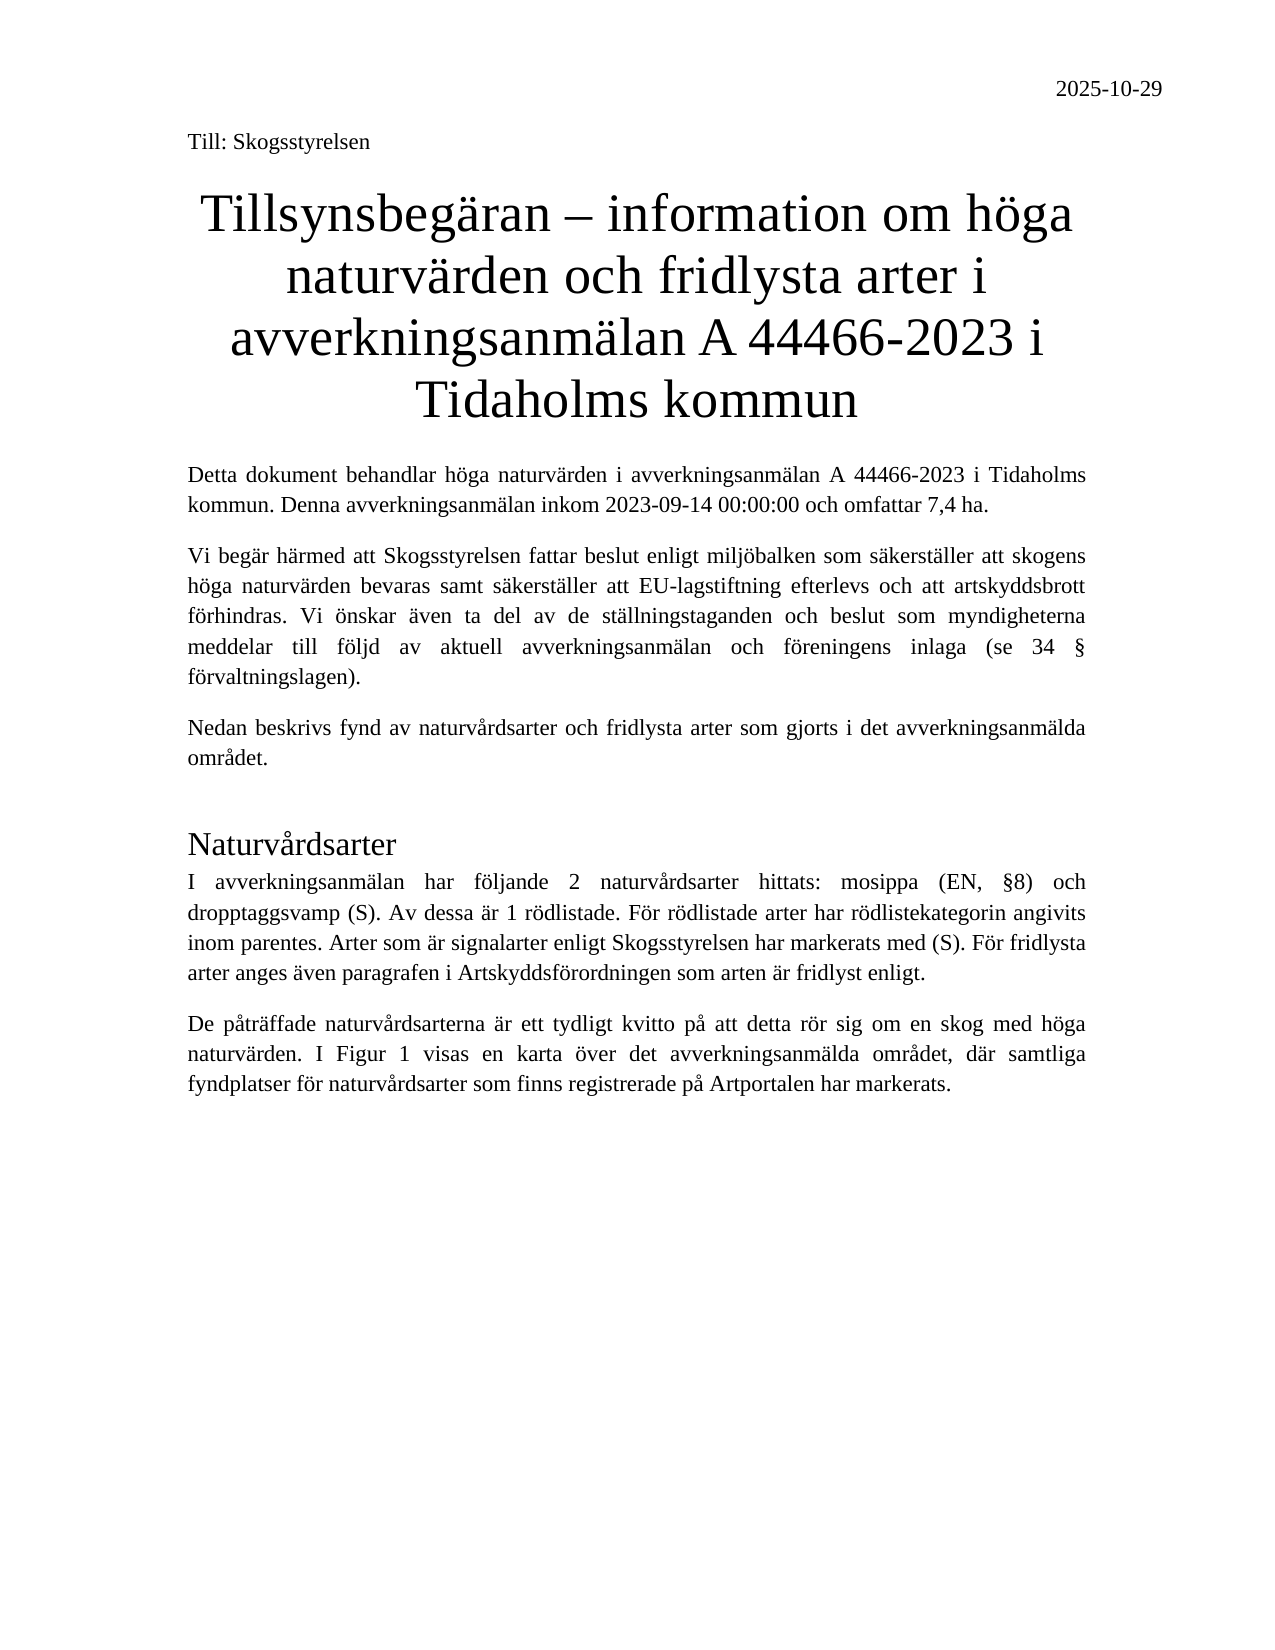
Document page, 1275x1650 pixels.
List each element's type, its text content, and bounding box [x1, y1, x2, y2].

text Nedan beskrivs fynd av naturvårdsarter och fridlysta arter som gjorts i det avverkningsanmälda området. [187, 714, 1087, 771]
text De påträffade naturvårdsarterna är ett tydligt kvitto på att detta rör sig om en skog med höga naturvärden. I Figur 1 visas en karta över det avverkningsanmälda området, där samtliga fyndplatser för naturvårdsarter som finns registrerade på Artportalen har markerats. [187, 1010, 1087, 1097]
text Vi begär härmed att Skogsstyrelsen fattar beslut enligt miljöbalken som säkerställer att skogens höga naturvärden bevaras samt säkerställer att EU-lagstiftning efterlevs och att artskyddsbrott förhindras. Vi önskar även ta del av de ställningstaganden och beslut som myndigheterna meddelar till följd av aktuell avverkningsanmälan och föreningens inlaga (se 34 § förvaltningslagen). [187, 542, 1087, 689]
text I avverkningsanmälan har följande 2 naturvårdsarter hittats: mosippa (EN, §8) och dropptaggsvamp (S). Av dessa är 1 rödlistade. För rödlistade arter har rödlistekategorin angivits inom parentes. Arter som är signalarter enligt Skogsstyrelsen har markerats med (S). För fridlysta arter anges även paragrafen i Artskyddsförordningen som arten är fridlyst enligt. [187, 868, 1087, 985]
title Tillsynsbegäran – information om höga naturvärden och fridlysta arter i avverkningsanmälan A 44466-2023 i Tidaholms kommun [187, 180, 1087, 429]
subtitle Naturvårdsarter [187, 824, 1087, 863]
text Detta dokument behandlar höga naturvärden i avverkningsanmälan A 44466-2023 i Tidaholms kommun. Denna avverkningsanmälan inkom 2023-09-14 00:00:00 och omfattar 7,4 ha. [187, 461, 1087, 517]
